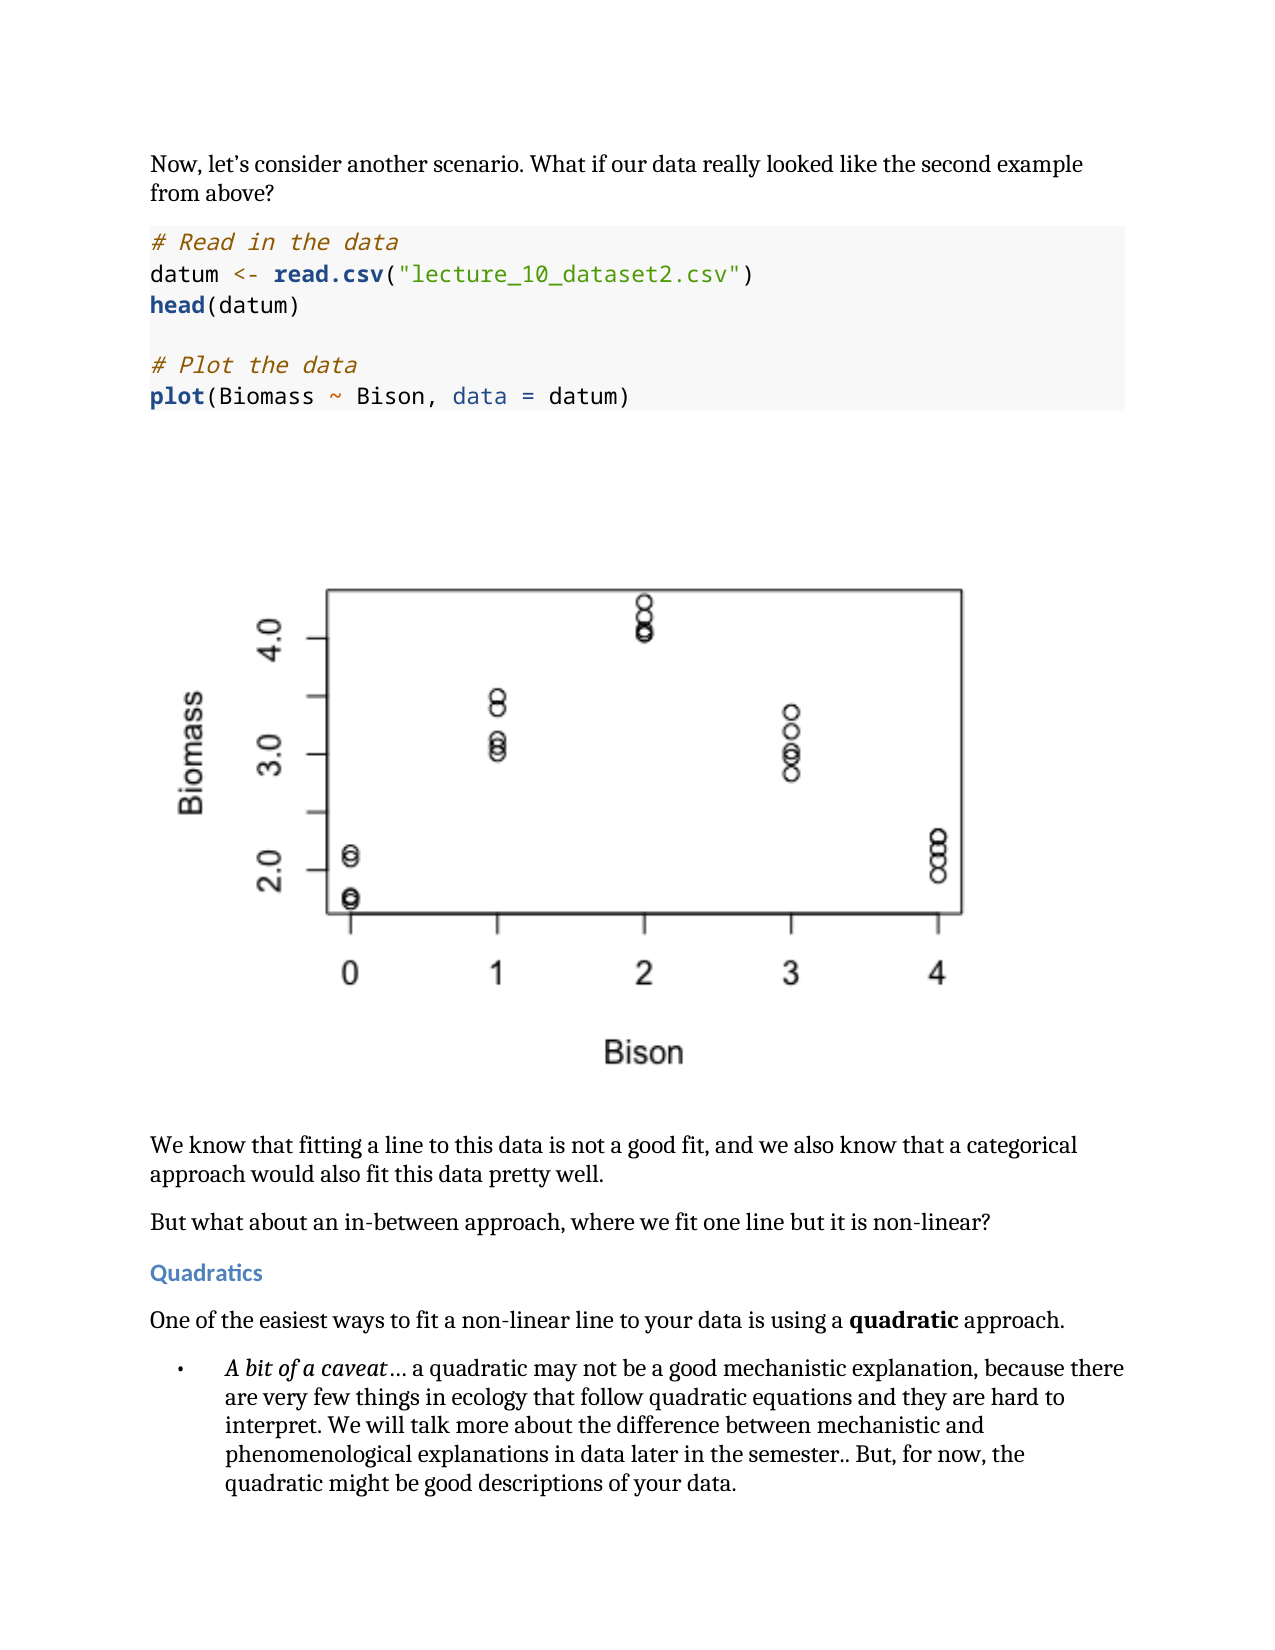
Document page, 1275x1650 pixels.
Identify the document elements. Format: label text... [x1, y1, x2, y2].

subtitle Quadratics [150, 1257, 1125, 1288]
text One of the easiest ways to fit a non-linear line to your data is using a quadratic approach. [150, 1306, 1125, 1335]
text But what about an in-between approach, where we fit one line but it is non-linear? [150, 1208, 1125, 1236]
list A bit of a caveat… a quadratic may not be a good mechanistic explanation, because there are very few things in ecology that follow quadratic equations and they are hard to interpret. We will talk more about the difference between mechanistic and phenomenological explanations in data later in the semester.. But, for now, the quadratic might be good descriptions of your data. [175, 1354, 1125, 1498]
text Now, let’s consider another scenario. What if our data really looked like the second example from above? [150, 150, 1125, 207]
picture [168, 432, 1044, 1113]
text We know that fitting a line to this data is not a good fit, and we also know that a categorical approach would also fit this data pretty well. [150, 1131, 1125, 1189]
text # Read in the data datum <- read.csv("lecture_10_dataset2.csv") head(datum) # Plot the data plot(Biomass ~ Bison, data = datum) [150, 226, 1125, 411]
